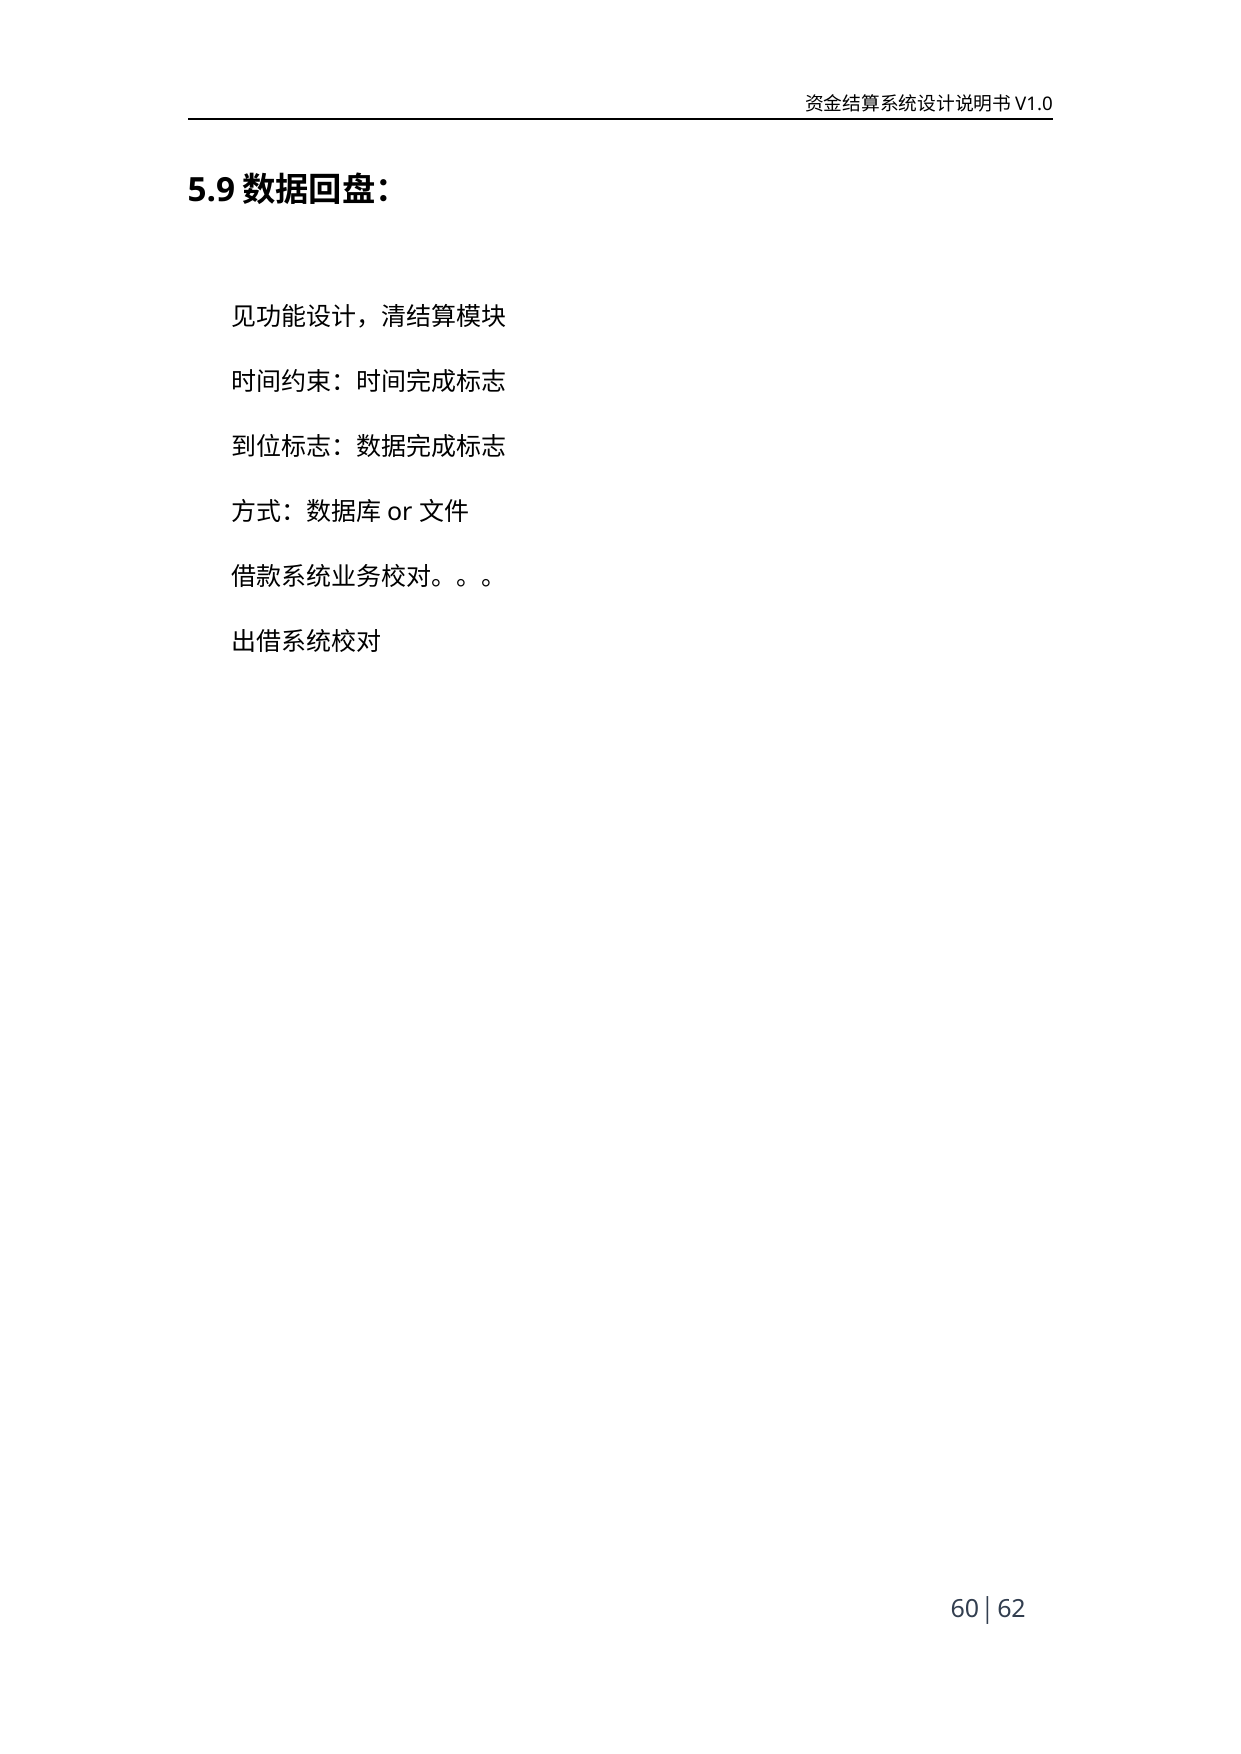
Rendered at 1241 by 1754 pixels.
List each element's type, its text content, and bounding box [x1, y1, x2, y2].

text 方式：数据库 or 文件 [187, 477, 1053, 542]
text 时间约束：时间完成标志 [187, 347, 1053, 412]
text 借款系统业务校对。。。 [187, 542, 1053, 607]
subtitle 5.9数据回盘： [187, 154, 1053, 219]
text 出借系统校对 [187, 607, 1053, 672]
text 到位标志：数据完成标志 [187, 412, 1053, 477]
text 见功能设计，清结算模块 [187, 282, 1053, 347]
